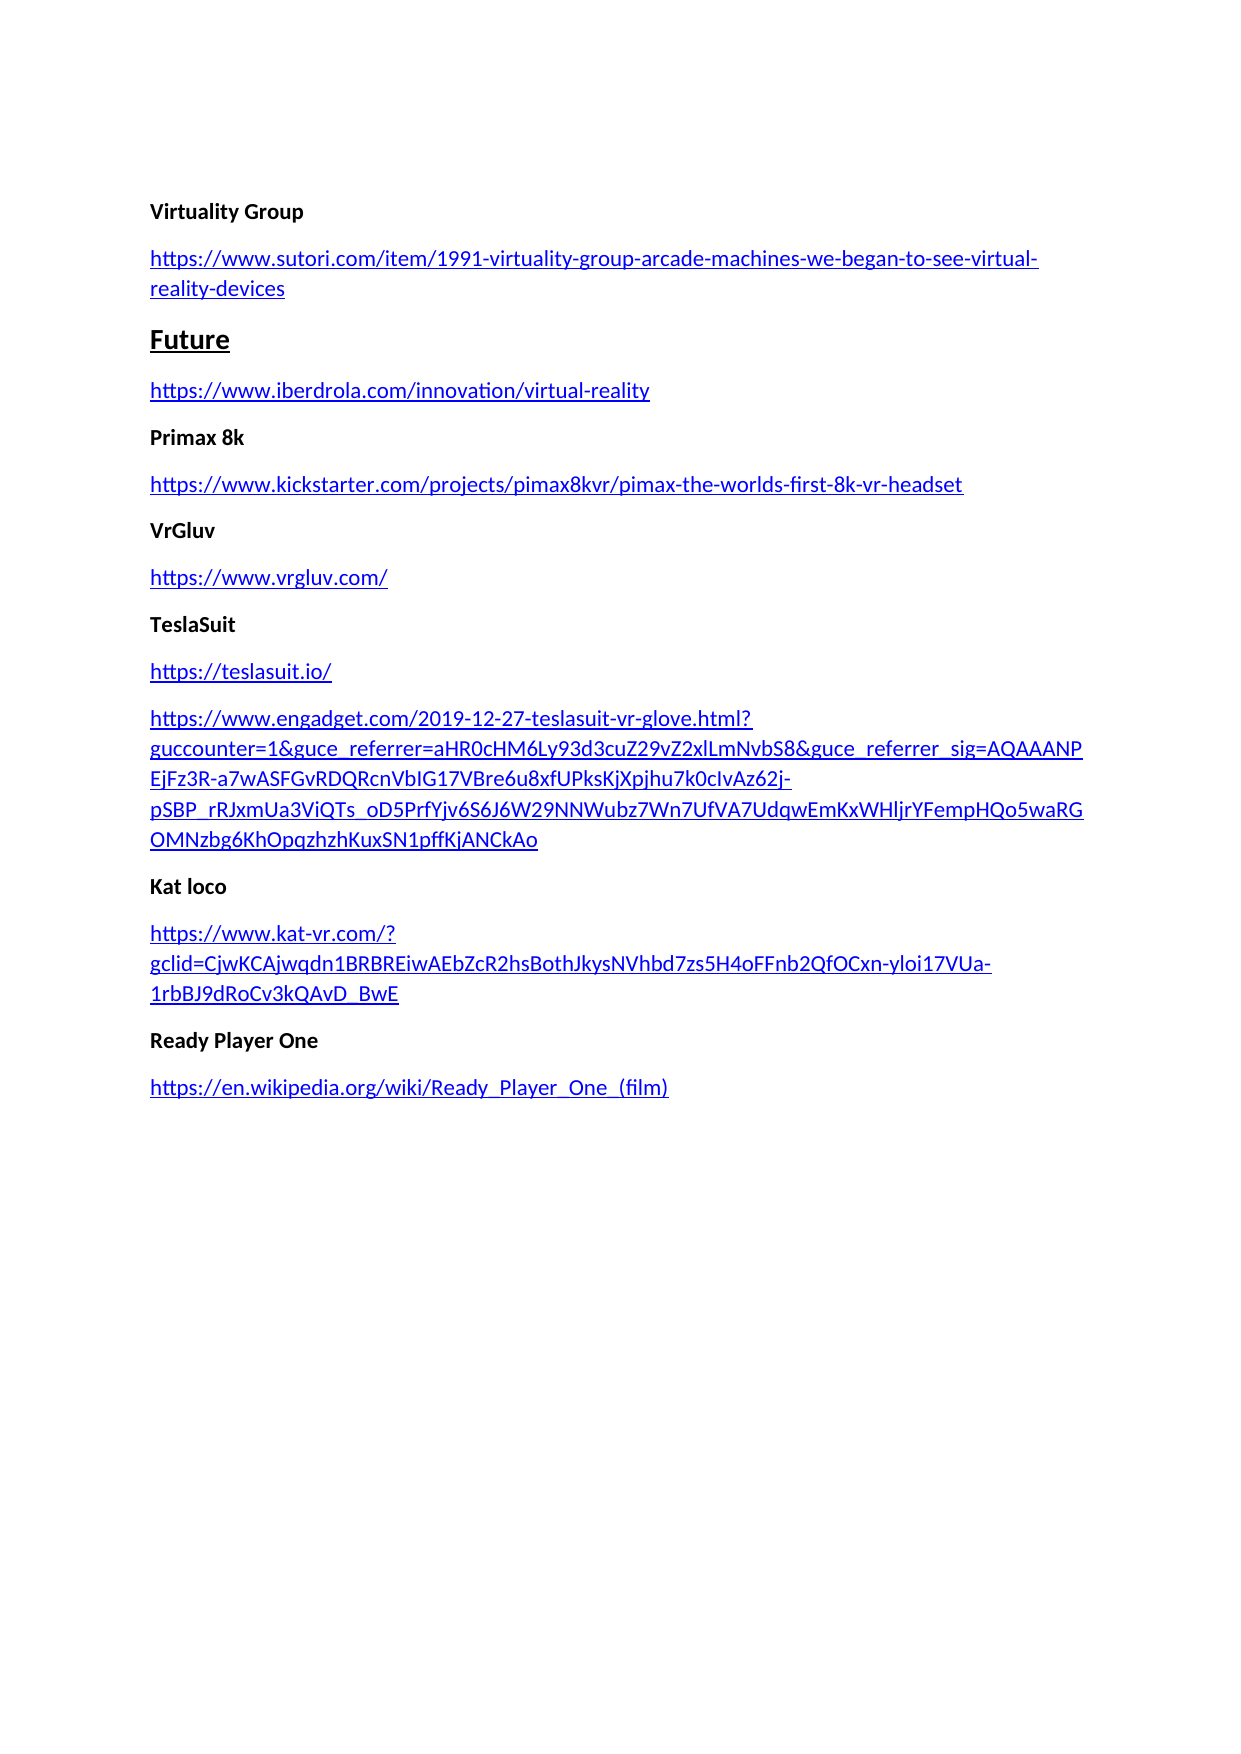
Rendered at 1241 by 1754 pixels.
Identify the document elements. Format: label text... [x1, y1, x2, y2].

text https://www.iberdrola.com/innovation/virtual-reality [150, 376, 1090, 404]
text Kat loco [150, 872, 1090, 900]
text TeslaSuit [150, 610, 1090, 638]
text https://www.kickstarter.com/projects/pimax8kvr/pimax-the-worlds-first-8k-vr-headset [150, 470, 1090, 498]
text VrGluv [150, 517, 1090, 544]
text Virtuality Group [150, 197, 1090, 225]
text https://teslasuit.io/ [150, 657, 1090, 685]
text https://en.wikipedia.org/wiki/Ready_Player_One_(film) [150, 1073, 1090, 1101]
text Primax 8k [150, 423, 1090, 451]
text Future [150, 321, 1090, 356]
text https://www.vrgluv.com/ [150, 563, 1090, 591]
text https://www.kat-vr.com/?gclid=CjwKCAjwqdn1BRBREiwAEbZcR2hsBothJkysNVhbd7zs5H4oFFnb2QfOCxn-yloi17VUa-1rbBJ9dRoCv3kQAvD_BwE [150, 919, 1090, 1007]
text https://www.engadget.com/2019-12-27-teslasuit-vr-glove.html?guccounter=1&guce_referrer=aHR0cHM6Ly93d3cuZ29vZ2xlLmNvbS8&guce_referrer_sig=AQAAANPEjFz3R-a7wASFGvRDQRcnVbIG17VBre6u8xfUPksKjXpjhu7k0cIvAz62j-pSBP_rRJxmUa3ViQTs_oD5PrfYjv6S6J6W29NNWubz7Wn7UfVA7UdqwEmKxWHljrYFempHQo5waRGOMNzbg6KhOpqzhzhKuxSN1pffKjANCkAo [150, 704, 1090, 853]
text https://www.sutori.com/item/1991-virtuality-group-arcade-machines-we-began-to-see-virtual-reality-devices [150, 244, 1090, 302]
text Ready Player One [150, 1026, 1090, 1054]
